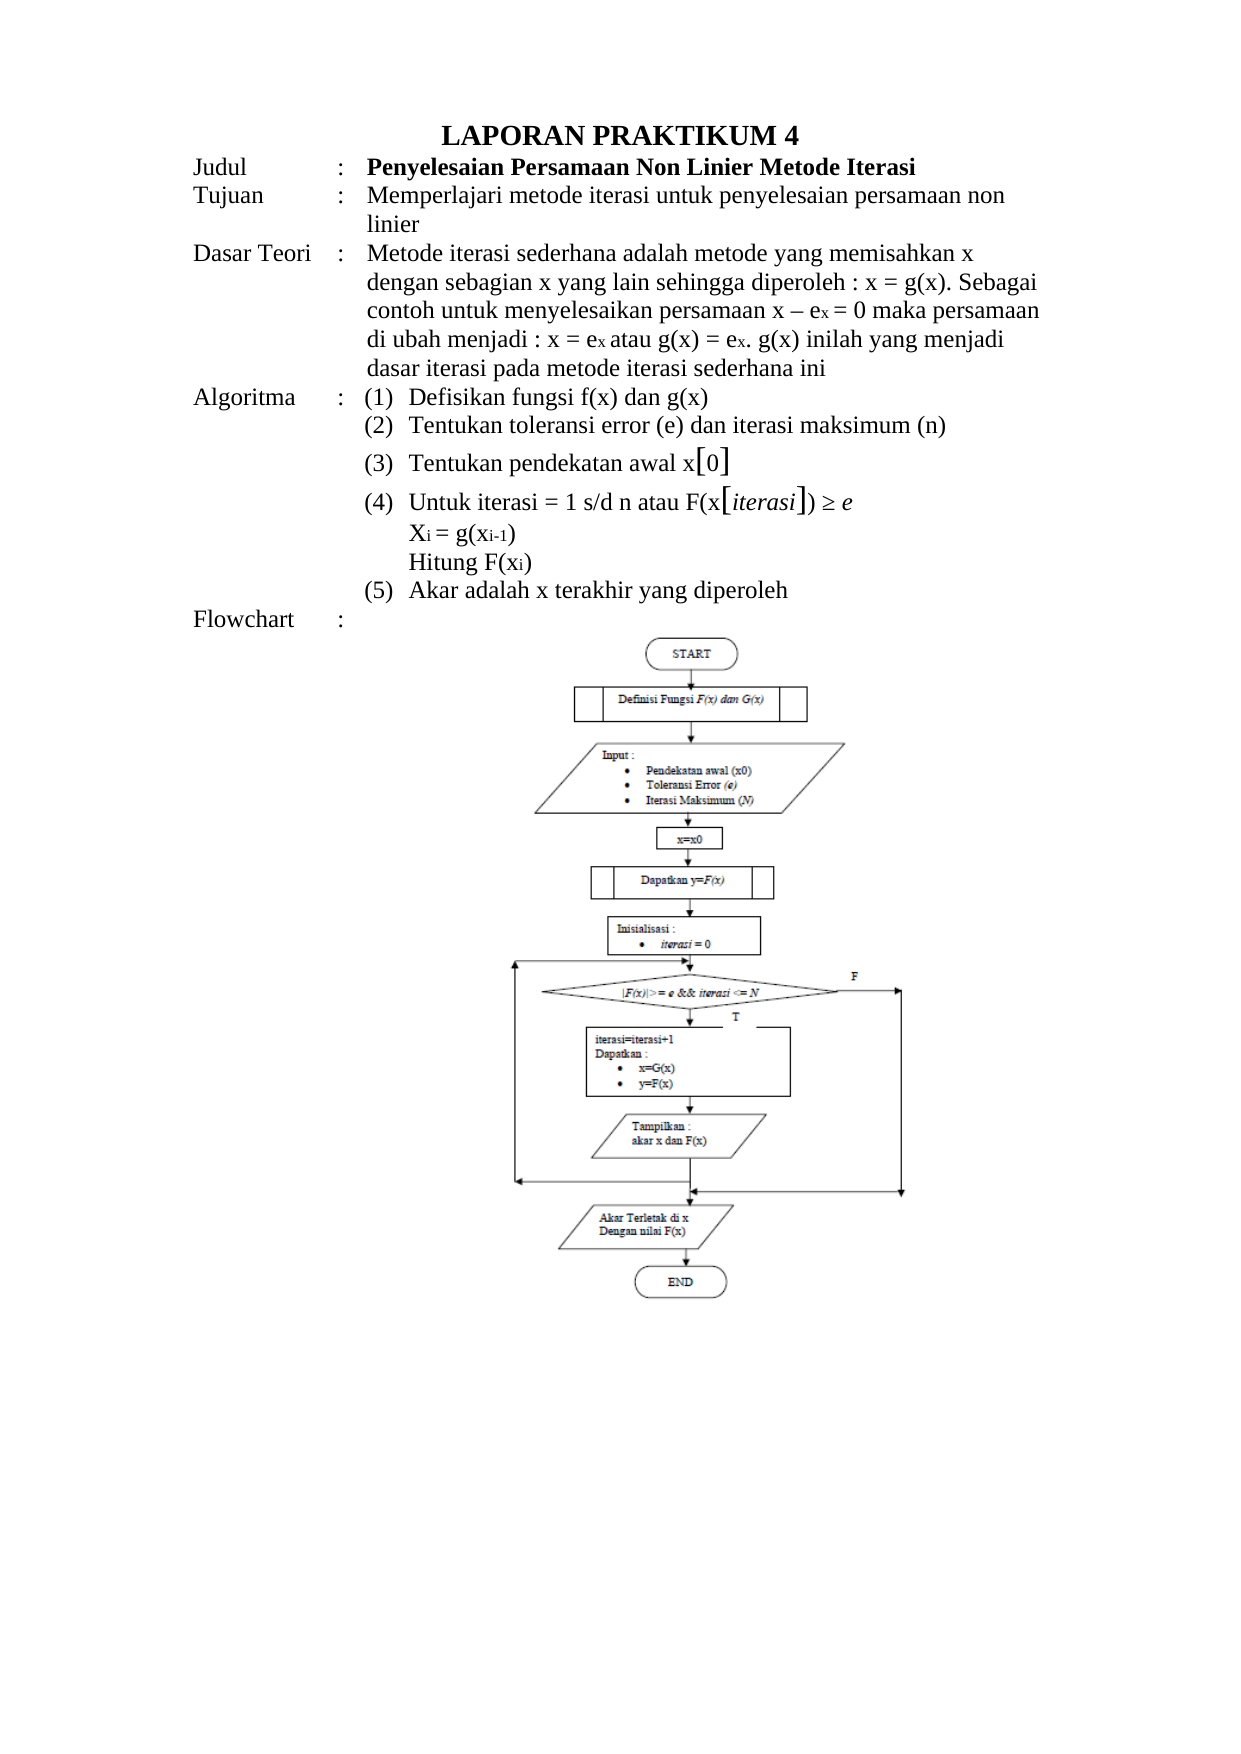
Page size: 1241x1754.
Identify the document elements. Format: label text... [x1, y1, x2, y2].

table_cell Memperlajari metode iterasi untuk penyelesaian persamaan non linier [355, 180, 1058, 238]
table_cell Defisikan fungsi f(x) dan g(x) Tentukan toleransi error (e) dan iterasi maksimum (n) Tentukan pendekatan awal x[0] Untuk iterasi = 1 s/d n atau F(x[iterasi]) ≥ e Xi = g(xi-1) Hitung F(xi) Akar adalah x terakhir yang diperoleh [355, 382, 1058, 604]
table_header Judul [182, 152, 326, 180]
picture [450, 633, 964, 1310]
table_header : [326, 152, 355, 180]
table_cell Tujuan [182, 180, 326, 238]
table_cell : [326, 180, 355, 238]
table_cell Algoritma [182, 382, 326, 604]
text LAPORAN PRAKTIKUM 4 [118, 118, 1122, 152]
table_cell Dasar Teori [182, 238, 326, 382]
table_cell : [326, 604, 355, 1323]
table_header Penyelesaian Persamaan Non Linier Metode Iterasi [355, 152, 1058, 180]
table_cell : [326, 382, 355, 604]
table_cell : [326, 238, 355, 382]
table_cell Metode iterasi sederhana adalah metode yang memisahkan x dengan sebagian x yang lain sehingga diperoleh : x = g(x). Sebagai contoh untuk menyelesaikan persamaan x – ex = 0 maka persamaan di ubah menjadi : x = ex atau g(x) = ex. g(x) inilah yang menjadi dasar iterasi pada metode iterasi sederhana ini [355, 238, 1058, 382]
table_cell Flowchart [182, 604, 326, 1323]
table_cell [355, 604, 1058, 1323]
